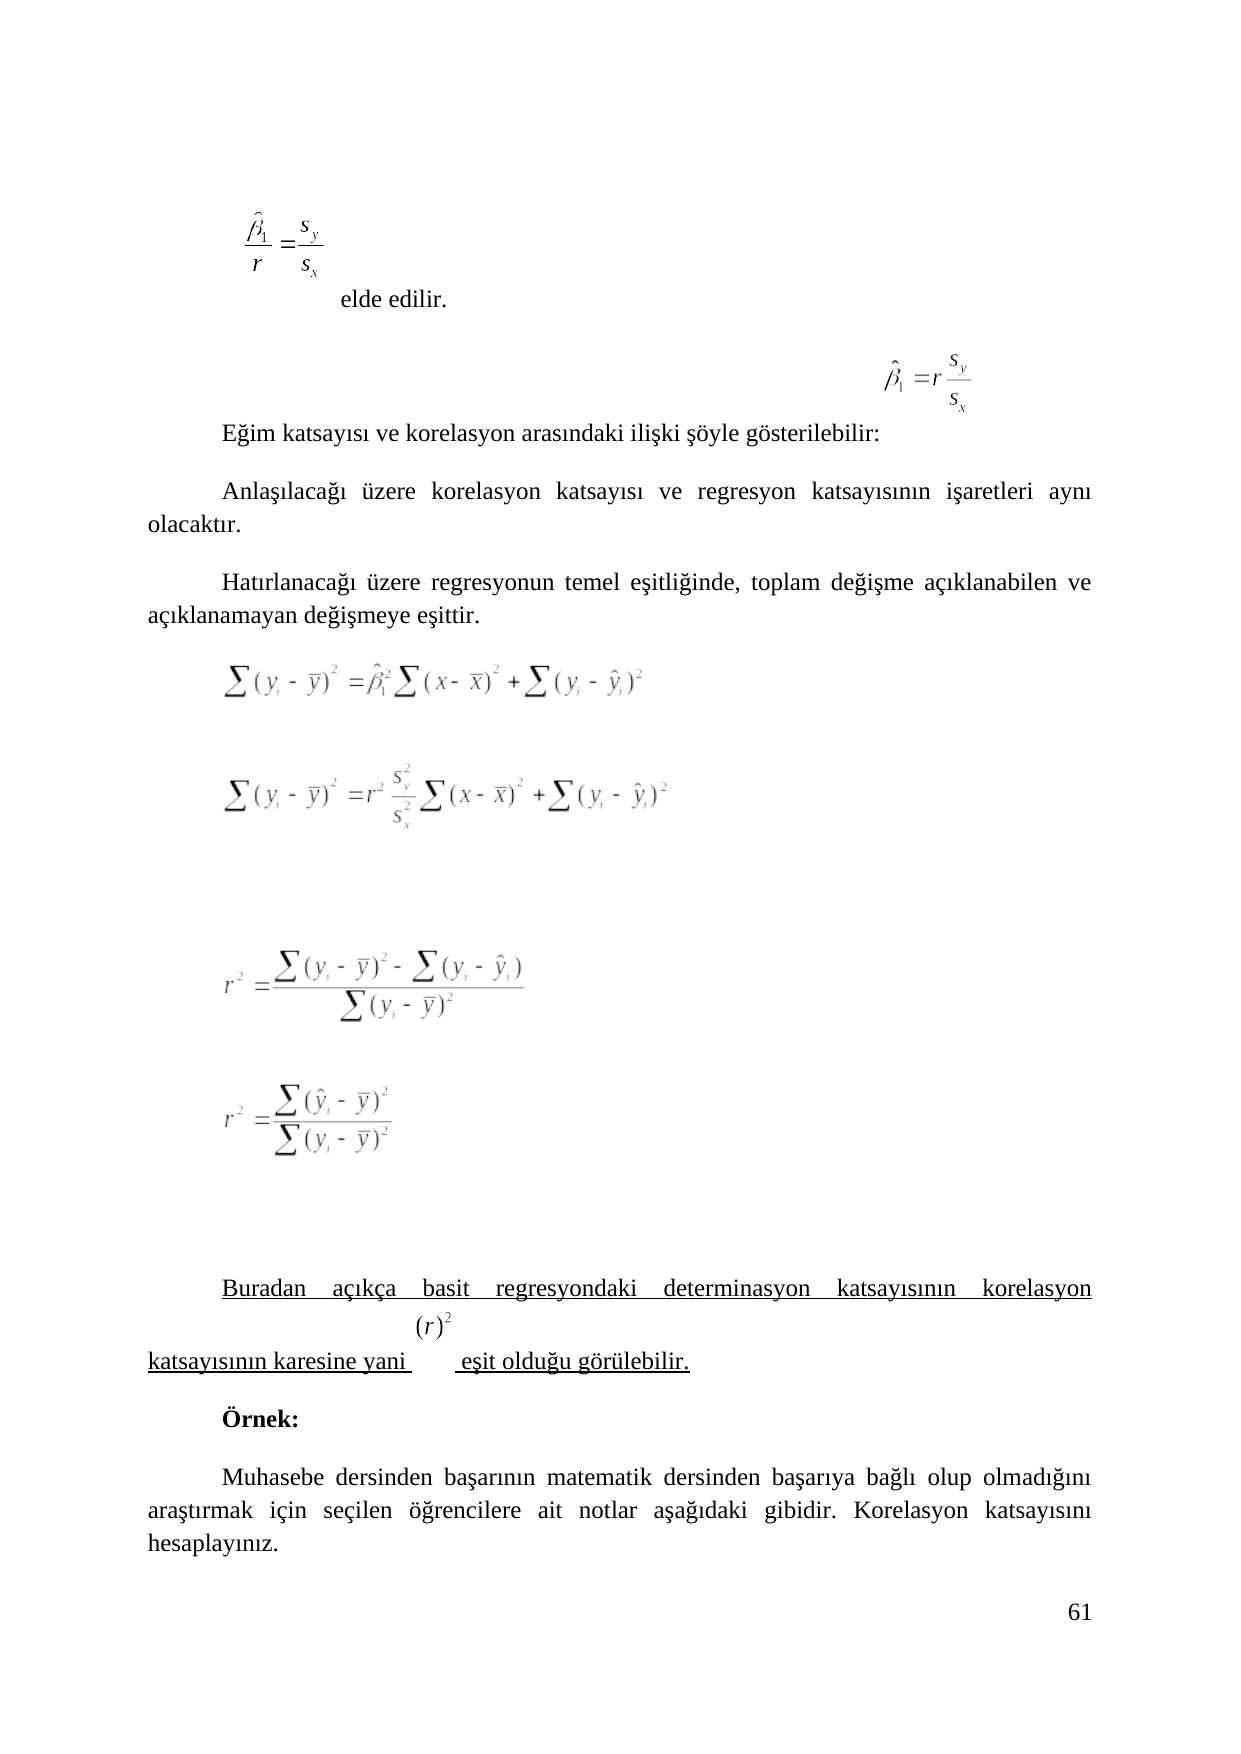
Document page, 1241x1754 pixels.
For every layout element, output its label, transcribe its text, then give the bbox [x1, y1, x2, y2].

text Muhasebe dersinden başarının matematik dersinden başarıya bağlı olup olmadığını araştırmak için seçilen öğrencilere ait notlar aşağıdaki gibidir. Korelasyon katsayısını hesaplayınız. [148, 1462, 1092, 1557]
text Buradan açıkça basit regresyondaki determinasyon katsayısının korelasyon katsayısının karesine yani eşit olduğu görülebilir. [148, 1273, 1092, 1375]
text Hatırlanacağı üzere regresyonun temel eşitliğinde, toplam değişme açıklanabilen ve açıklanamayan değişmeye eşittir. [148, 567, 1092, 629]
text Örnek: [148, 1404, 1092, 1433]
text Anlaşılacağı üzere korelasyon katsayısı ve regresyon katsayısının işaretleri aynı olacaktır. [148, 476, 1092, 538]
text Eğim katsayısı ve korelasyon arasındaki ilişki şöyle gösterilebilir: [148, 342, 1092, 447]
text elde edilir. [148, 206, 1092, 312]
